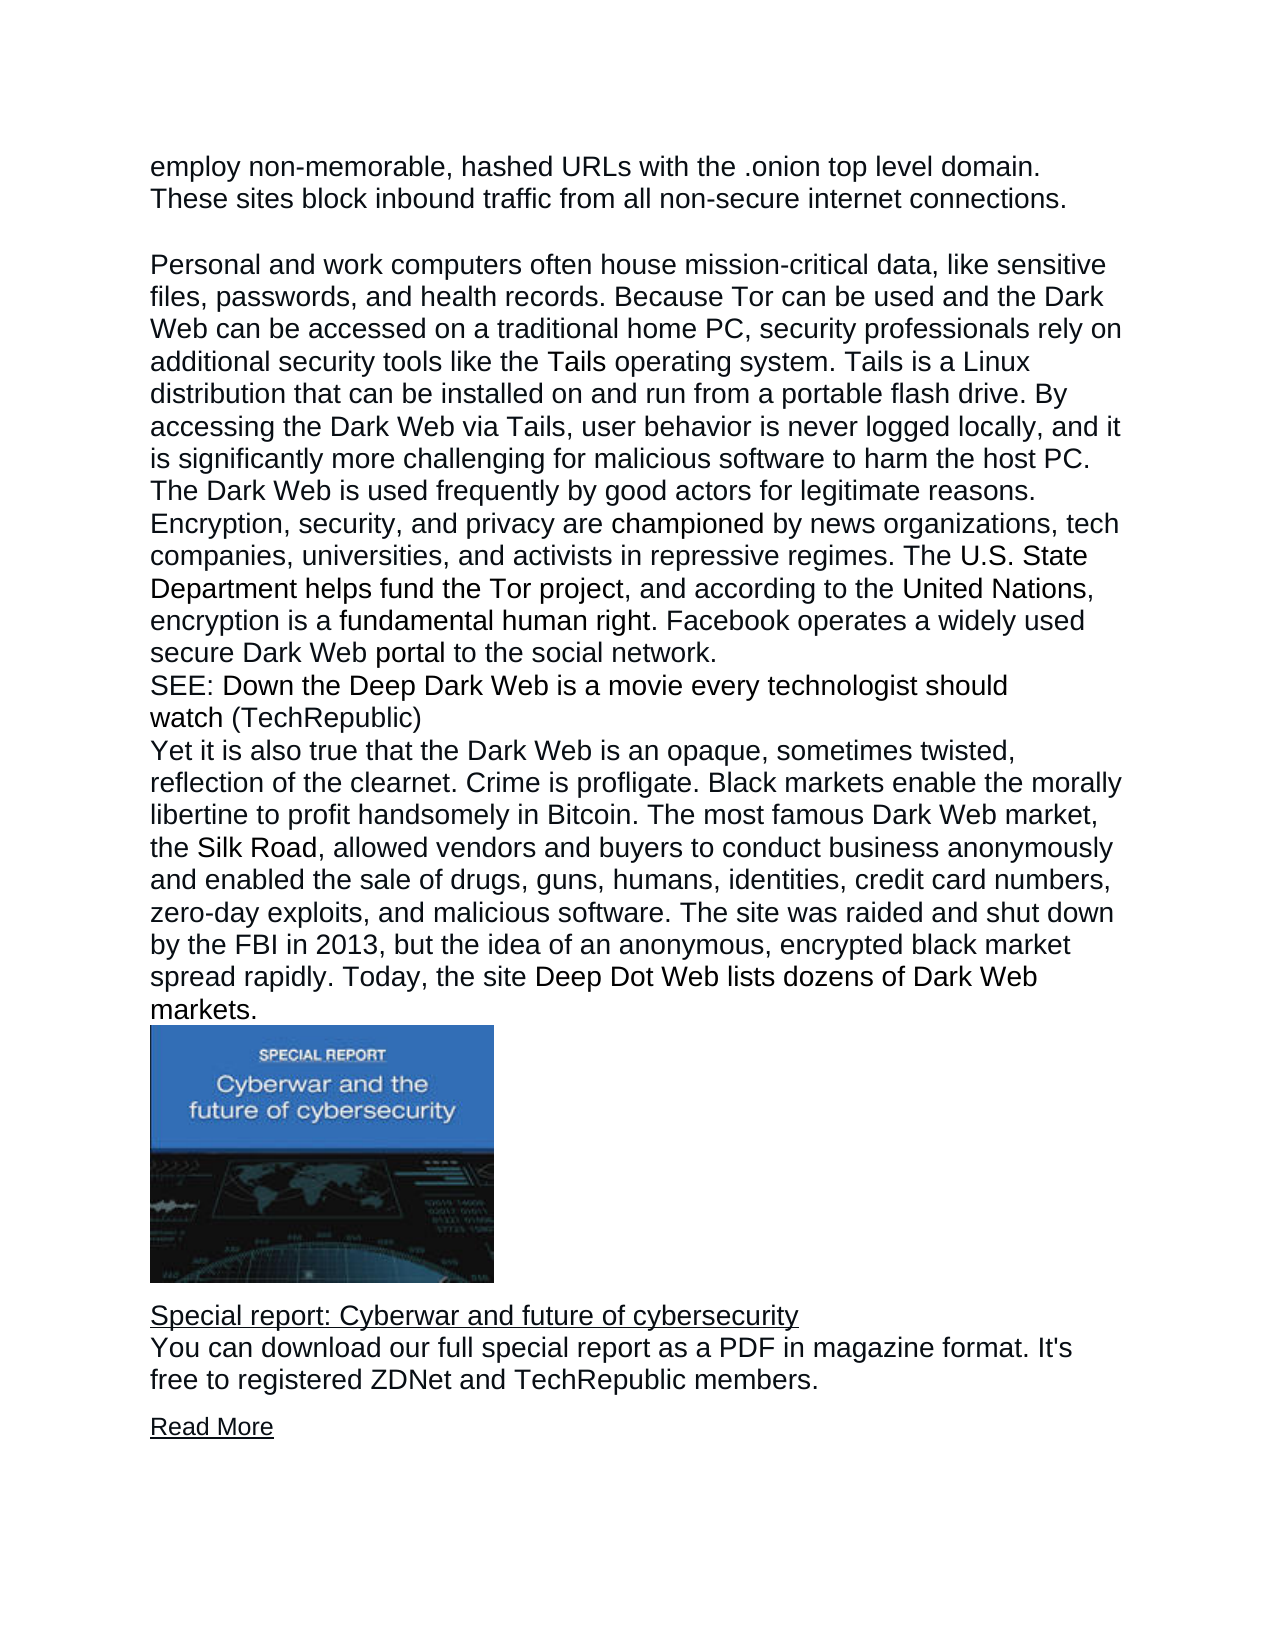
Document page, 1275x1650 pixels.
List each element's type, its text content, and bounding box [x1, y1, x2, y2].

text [150, 150, 1125, 215]
text Special report: Cyberwar and future of cybersecurity [150, 1298, 1125, 1331]
picture [150, 1025, 494, 1283]
text You can download our full special report as a PDF in magazine format. It's free to registered ZDNet and TechRepublic members. [150, 1331, 1125, 1396]
text The Dark Web is used frequently by good actors for legitimate reasons. Encryption, security, and privacy are championed by news organizations, tech companies, universities, and activists in repressive regimes. The U.S. State Department helps fund the Tor project, and according to the United Nations, encryption is a fundamental human right. Facebook operates a widely used secure Dark Web portal to the social network. [150, 474, 1125, 669]
text SEE: Down the Deep Dark Web is a movie every technologist should watch (TechRepublic) [150, 669, 1125, 733]
text Personal and work computers often house mission-critical data, like sensitive files, passwords, and health records. Because Tor can be used and the Dark Web can be accessed on a traditional home PC, security professionals rely on additional security tools like the Tails operating system. Tails is a Linux distribution that can be installed on and run from a portable flash drive. By accessing the Dark Web via Tails, user behavior is never logged locally, and it is significantly more challenging for malicious software to harm the host PC. [150, 248, 1125, 474]
text Yet it is also true that the Dark Web is an opaque, sometimes twisted, reflection of the clearnet. Crime is profligate. Black markets enable the morally libertine to profit handsomely in Bitcoin. The most famous Dark Web market, the Silk Road, allowed vendors and buyers to conduct business anonymously and enabled the sale of drugs, guns, humans, identities, credit card numbers, zero-day exploits, and malicious software. The site was raided and shut down by the FBI in 2013, but the idea of an anonymous, encrypted black market spread rapidly. Today, the site Deep Dot Web lists dozens of Dark Web markets. [150, 733, 1125, 1025]
text Read More [150, 1411, 1125, 1441]
